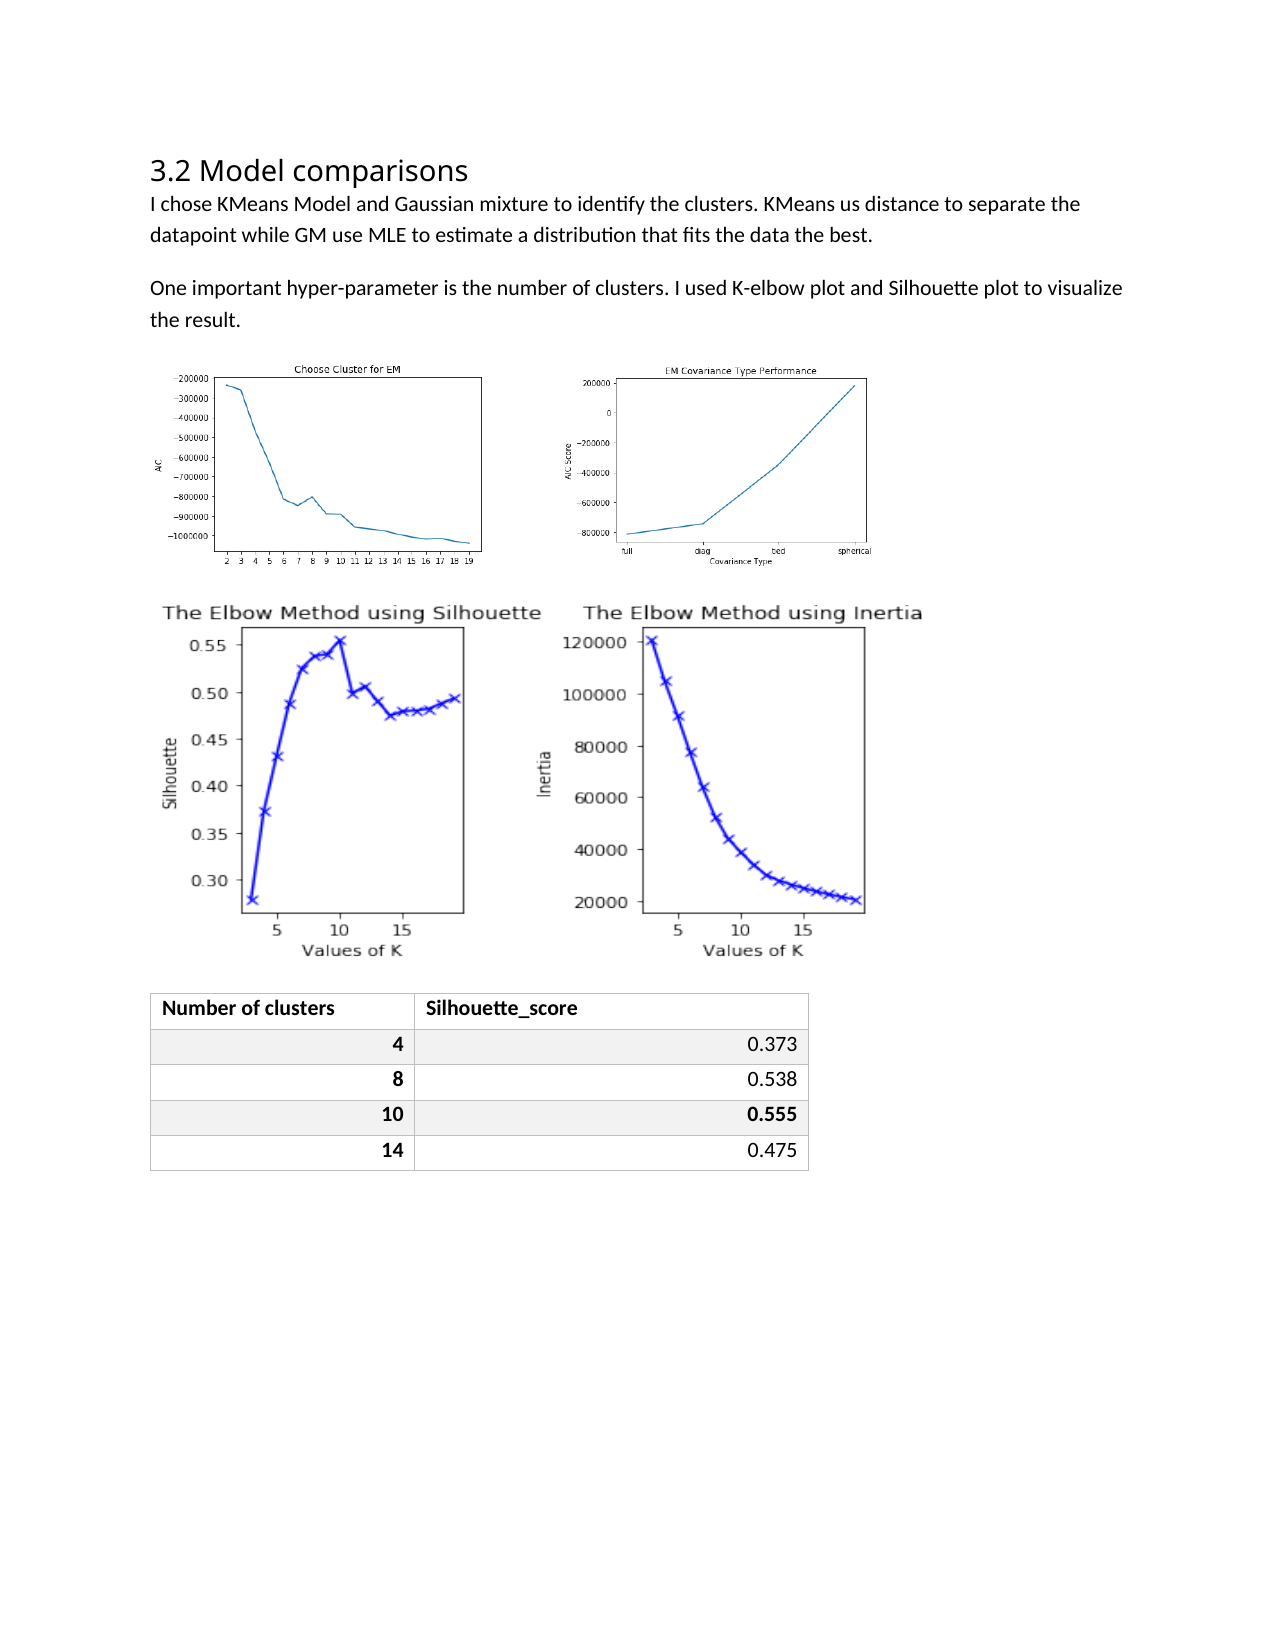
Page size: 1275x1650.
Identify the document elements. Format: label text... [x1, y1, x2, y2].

table_header Silhouette_score [415, 994, 808, 1029]
picture [150, 359, 486, 570]
table_cell 0.475 [415, 1136, 808, 1170]
text I chose KMeans Model and Gaussian mixture to identify the clusters. KMeans us distance to separate the datapoint while GM use MLE to estimate a distribution that fits the data the best. [150, 190, 1125, 248]
table_cell 0.538 [415, 1065, 808, 1099]
subtitle 3.2 Model comparisons [150, 150, 1125, 190]
picture [150, 595, 936, 968]
table_cell 0.373 [415, 1030, 808, 1064]
table_cell 14 [151, 1136, 414, 1170]
table_header Number of clusters [151, 994, 414, 1029]
text One important hyper-parameter is the number of clusters. I used K-elbow plot and Silhouette plot to visualize the result. [150, 274, 1125, 333]
table_cell 4 [151, 1030, 414, 1064]
table_cell 10 [151, 1101, 414, 1135]
picture [560, 362, 876, 570]
table_cell 8 [151, 1065, 414, 1099]
table_cell 0.555 [415, 1101, 808, 1135]
